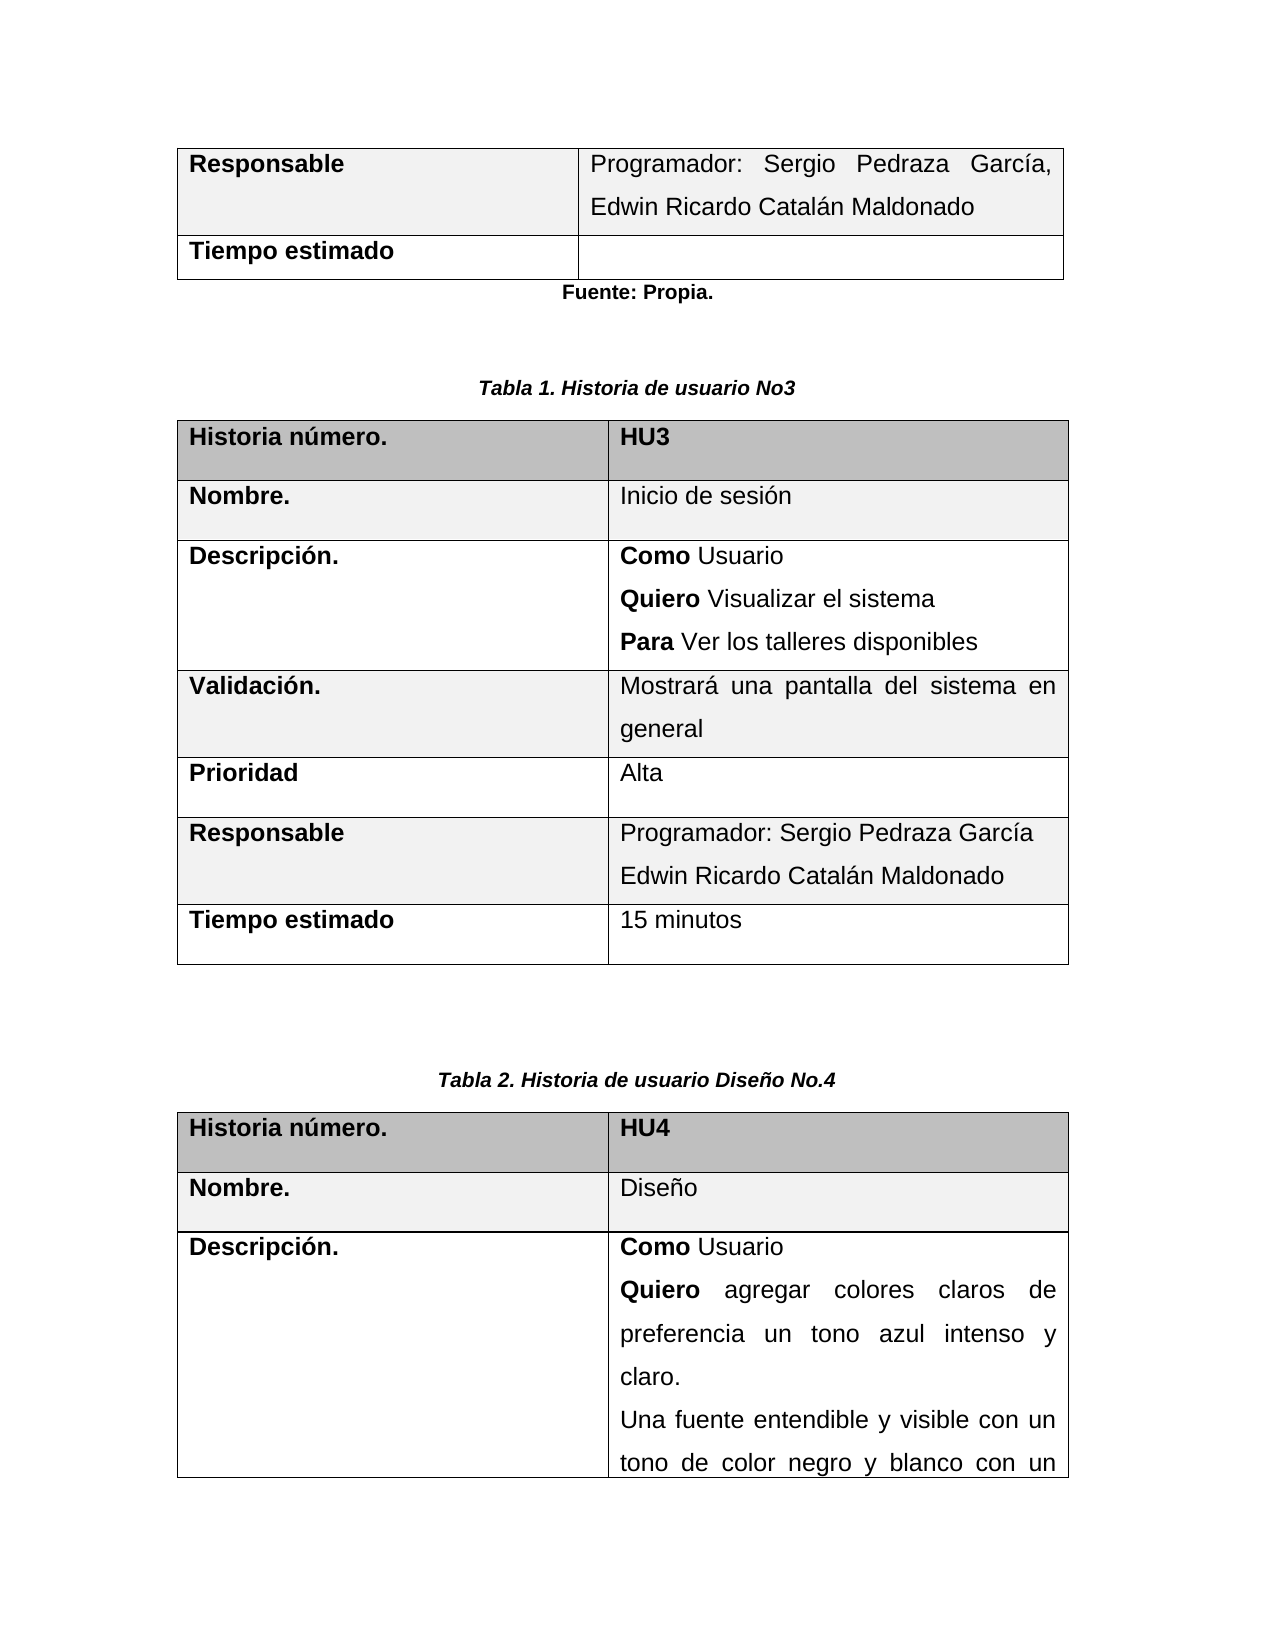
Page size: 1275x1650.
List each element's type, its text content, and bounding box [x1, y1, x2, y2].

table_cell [609, 1233, 1068, 1477]
table_cell Tiempo estimado [178, 905, 608, 963]
table_cell Responsable [178, 149, 578, 235]
table_cell Descripción. [178, 1233, 608, 1477]
table_cell Descripción. [178, 541, 608, 670]
table_header HU4 [609, 1113, 1068, 1172]
table_cell Como Usuario Quiero Visualizar el sistema Para Ver los talleres disponibles [609, 541, 1068, 670]
table_cell Validación. [178, 671, 608, 757]
table_cell Alta [609, 758, 1068, 817]
table_cell Prioridad [178, 758, 608, 817]
table_cell Programador: Sergio Pedraza García, Edwin Ricardo Catalán Maldonado [579, 149, 1063, 235]
text Fuente: Propia. [177, 280, 1098, 304]
table_cell Nombre. [178, 481, 608, 539]
table_header Historia número. [178, 421, 608, 480]
table_cell Mostrará una pantalla del sistema en general [609, 671, 1068, 757]
table_cell Nombre. [178, 1173, 608, 1231]
table_cell Diseño [609, 1173, 1068, 1231]
table_cell [579, 236, 1063, 279]
table_cell Tiempo estimado [178, 236, 578, 279]
table_cell Responsable [178, 818, 608, 904]
table_cell Inicio de sesión [609, 481, 1068, 539]
table_cell Programador: Sergio Pedraza García Edwin Ricardo Catalán Maldonado [609, 818, 1068, 904]
table_header HU3 [609, 421, 1068, 480]
table_header Historia número. [178, 1113, 608, 1172]
table_cell 15 minutos [609, 905, 1068, 963]
